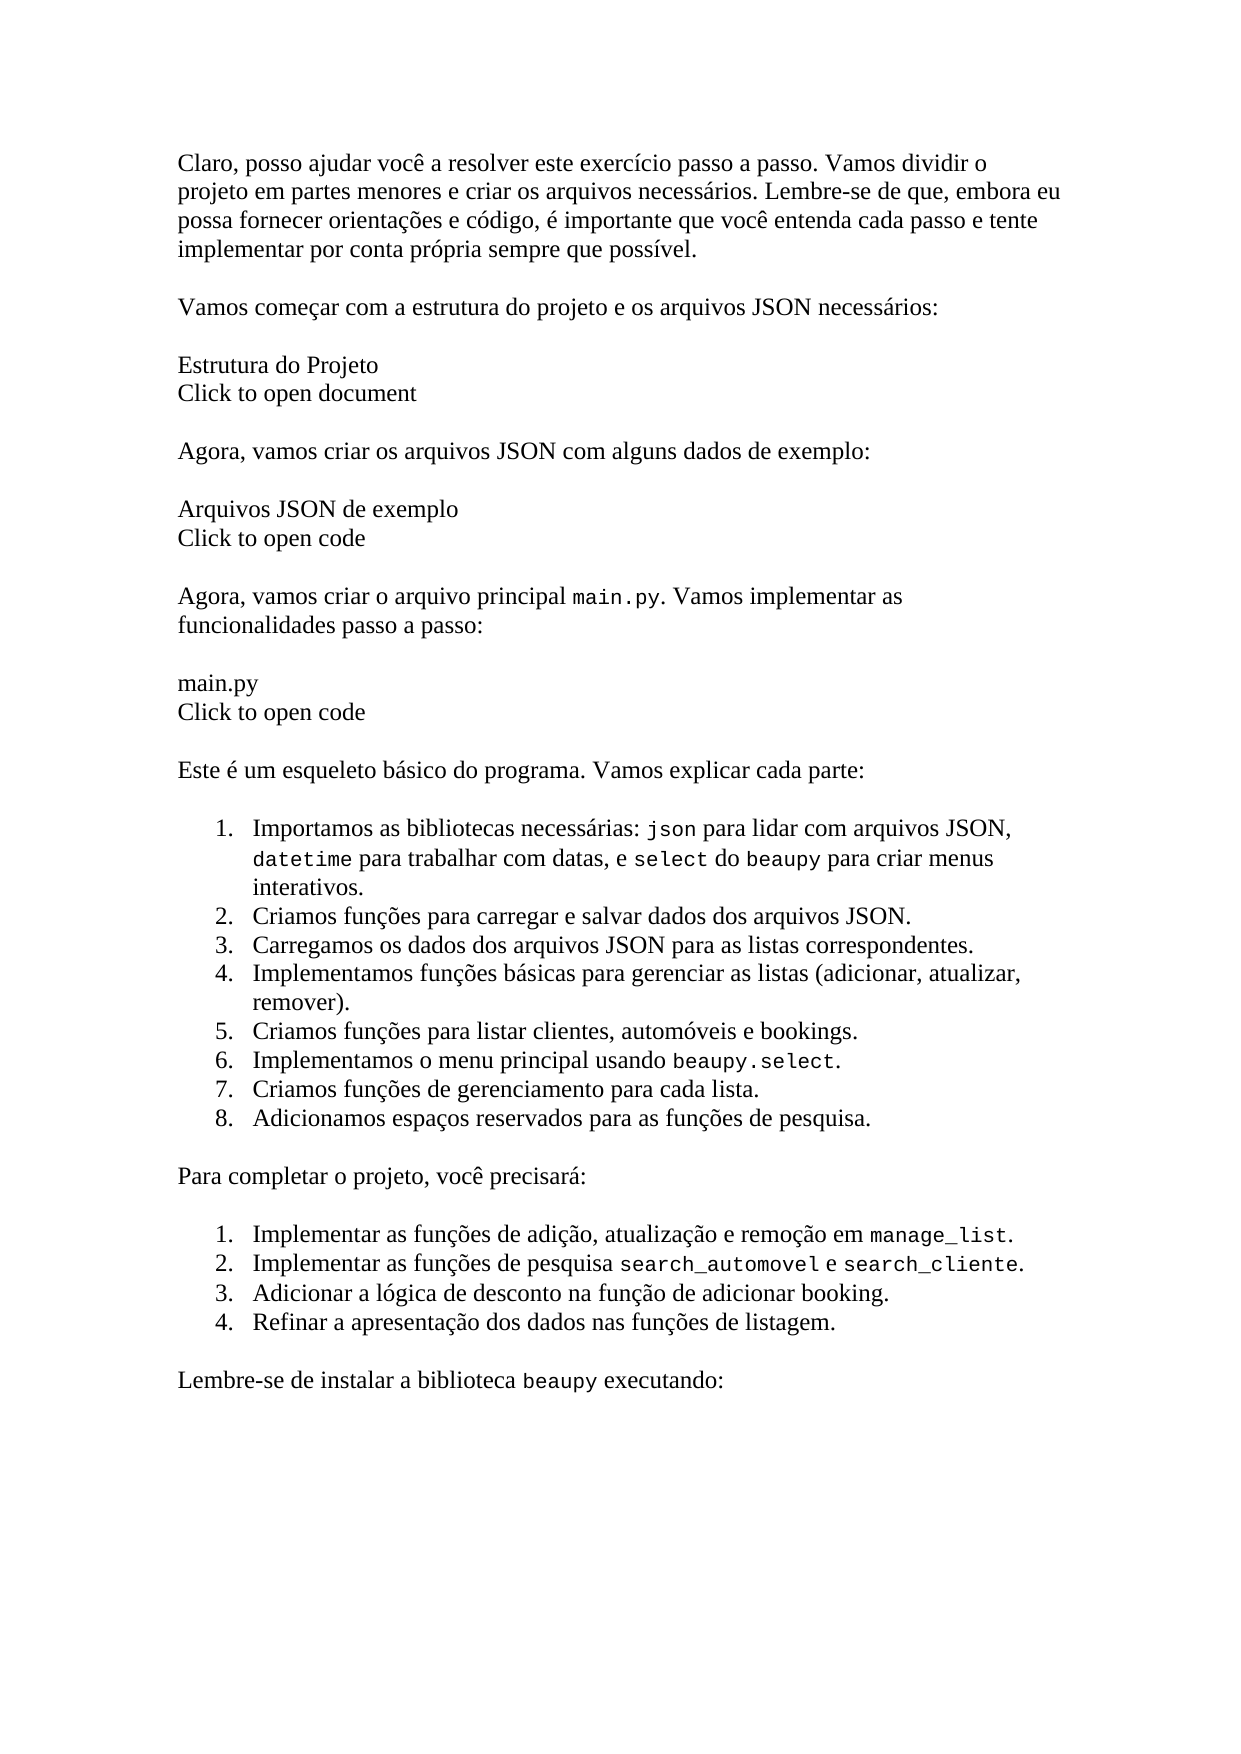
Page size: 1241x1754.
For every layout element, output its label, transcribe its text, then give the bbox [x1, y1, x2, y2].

list Implementar as funções de pesquisa search_automovel e search_cliente. [215, 1248, 1063, 1278]
list Implementamos funções básicas para gerenciar as listas (adicionar, atualizar, remover). [215, 958, 1063, 1016]
text Lembre-se de instalar a biblioteca beaupy executando: [177, 1365, 1063, 1394]
list Criamos funções para listar clientes, automóveis e bookings. [215, 1016, 1063, 1045]
list Implementamos o menu principal usando beaupy.select. [215, 1045, 1063, 1074]
text main.py [177, 668, 1063, 697]
text Click to open document [177, 378, 1063, 407]
list Refinar a apresentação dos dados nas funções de listagem. [215, 1307, 1063, 1336]
text Este é um esqueleto básico do programa. Vamos explicar cada parte: [177, 755, 1063, 784]
text Claro, posso ajudar você a resolver este exercício passo a passo. Vamos dividir o projeto em partes menores e criar os arquivos necessários. Lembre-se de que, embora eu possa fornecer orientações e código, é importante que você entenda cada passo e tente implementar por conta própria sempre que possível. [177, 148, 1063, 263]
list Adicionar a lógica de desconto na função de adicionar booking. [215, 1278, 1063, 1307]
text Click to open code [177, 523, 1063, 552]
text Arquivos JSON de exemplo [177, 494, 1063, 523]
text Agora, vamos criar o arquivo principal main.py. Vamos implementar as funcionalidades passo a passo: [177, 581, 1063, 639]
list Criamos funções de gerenciamento para cada lista. [215, 1074, 1063, 1103]
list Criamos funções para carregar e salvar dados dos arquivos JSON. [215, 901, 1063, 930]
list Adicionamos espaços reservados para as funções de pesquisa. [215, 1103, 1063, 1132]
list Importamos as bibliotecas necessárias: json para lidar com arquivos JSON, datetime para trabalhar com datas, e select do beaupy para criar menus interativos. [215, 813, 1063, 901]
text Agora, vamos criar os arquivos JSON com alguns dados de exemplo: [177, 436, 1063, 465]
list Carregamos os dados dos arquivos JSON para as listas correspondentes. [215, 930, 1063, 958]
list Implementar as funções de adição, atualização e remoção em manage_list. [215, 1219, 1063, 1248]
text Vamos começar com a estrutura do projeto e os arquivos JSON necessários: [177, 292, 1063, 321]
text Para completar o projeto, você precisará: [177, 1161, 1063, 1190]
text Click to open code [177, 697, 1063, 726]
text Estrutura do Projeto [177, 350, 1063, 378]
